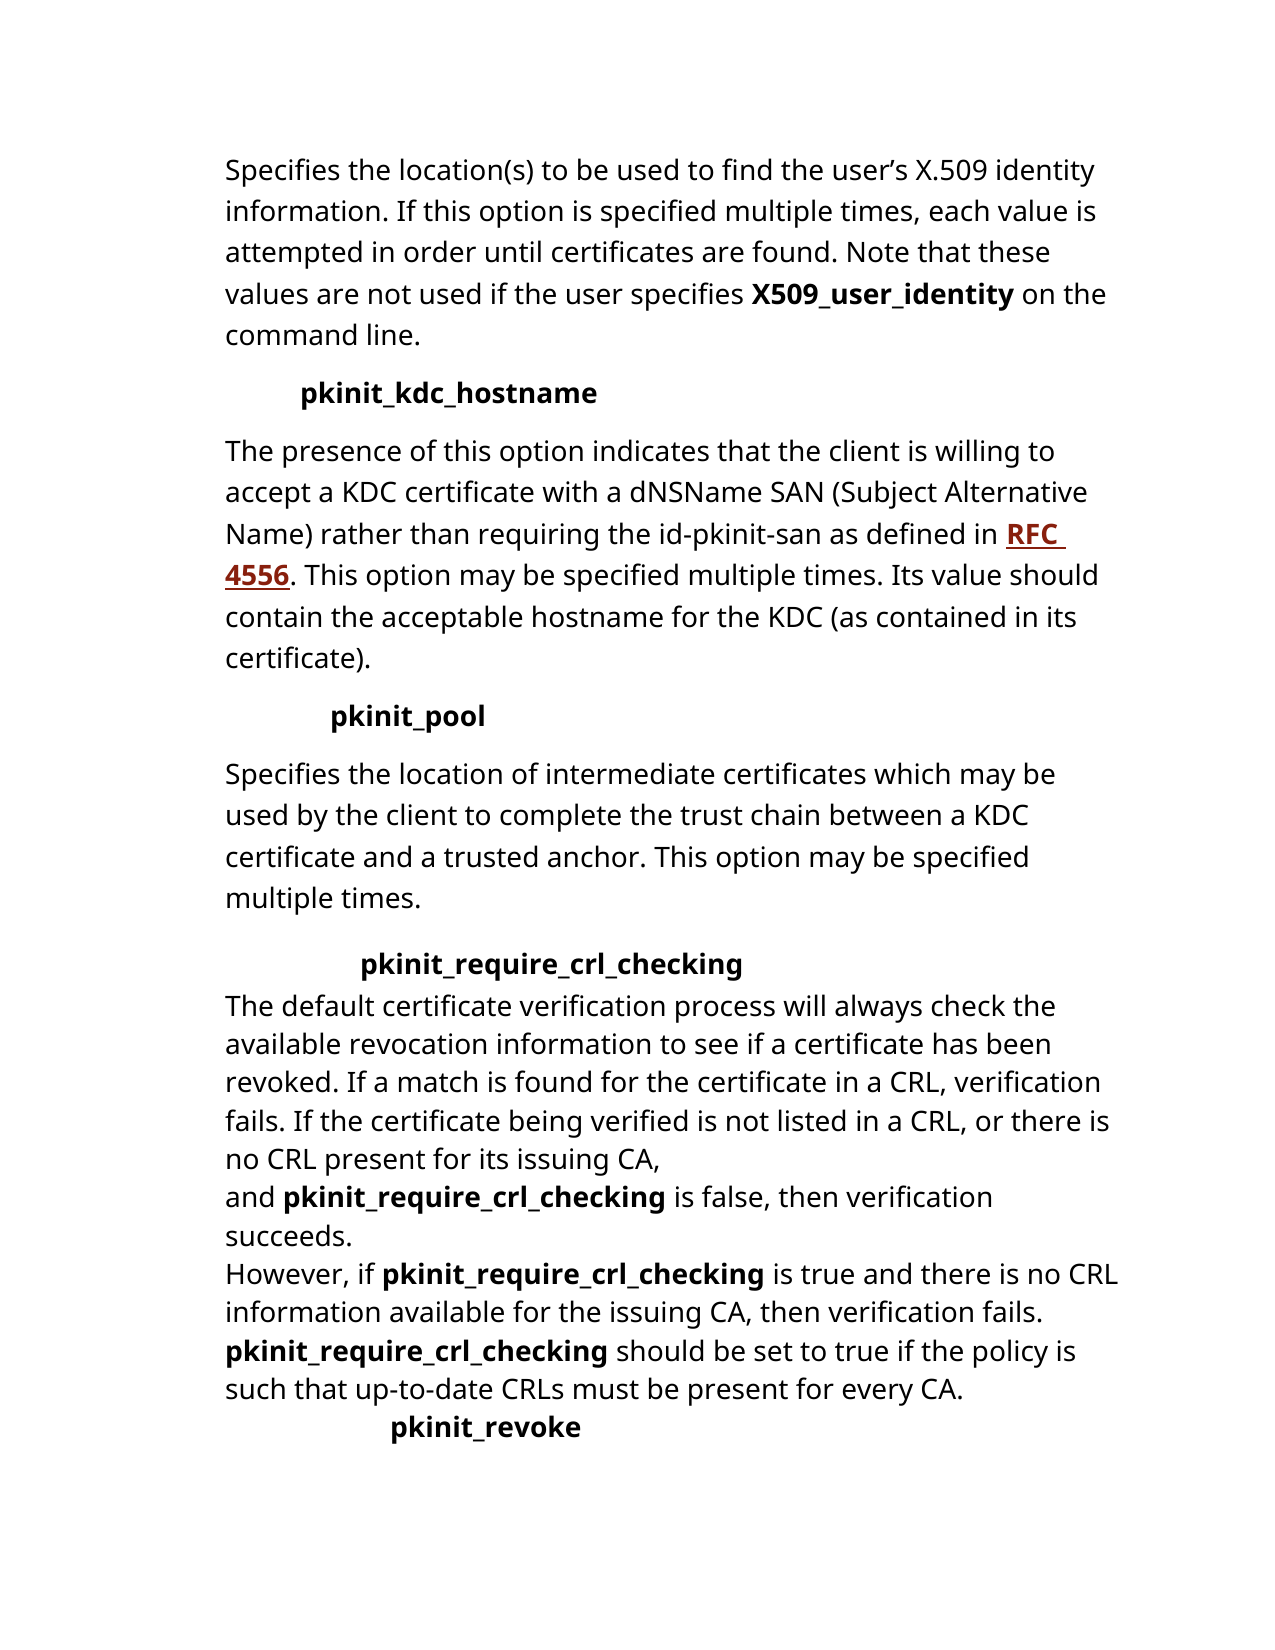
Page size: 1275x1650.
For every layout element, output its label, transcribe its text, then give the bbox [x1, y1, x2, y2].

text pkinit_kdc_hostname [300, 373, 1125, 412]
text pkinit_pool [330, 696, 1125, 734]
text pkinit_require_crl_checking [360, 945, 1125, 983]
text Specifies the location of intermediate certificates which may be used by the client to complete the trust chain between a KDC certificate and a trusted anchor. This option may be specified multiple times. [225, 754, 1125, 917]
text pkinit_revoke [390, 1408, 1125, 1446]
text The default certificate verification process will always check the available revocation information to see if a certificate has been revoked. If a match is found for the certificate in a CRL, verification fails. If the certificate being verified is not listed in a CRL, or there is no CRL present for its issuing CA, and pkinit_require_crl_checking is false, then verification succeeds. [225, 986, 1125, 1254]
text However, if pkinit_require_crl_checking is true and there is no CRL information available for the issuing CA, then verification fails. [225, 1254, 1125, 1331]
text The presence of this option indicates that the client is willing to accept a KDC certificate with a dNSName SAN (Subject Alternative Name) rather than requiring the id-pkinit-san as defined in RFC 4556. This option may be specified multiple times. Its value should contain the acceptable hostname for the KDC (as contained in its certificate). [225, 431, 1125, 677]
text pkinit_require_crl_checking should be set to true if the policy is such that up-to-date CRLs must be present for every CA. [225, 1331, 1125, 1408]
text Specifies the location(s) to be used to find the user’s X.509 identity information. If this option is specified multiple times, each value is attempted in order until certificates are found. Note that these values are not used if the user specifies X509_user_identity on the command line. [225, 150, 1125, 354]
